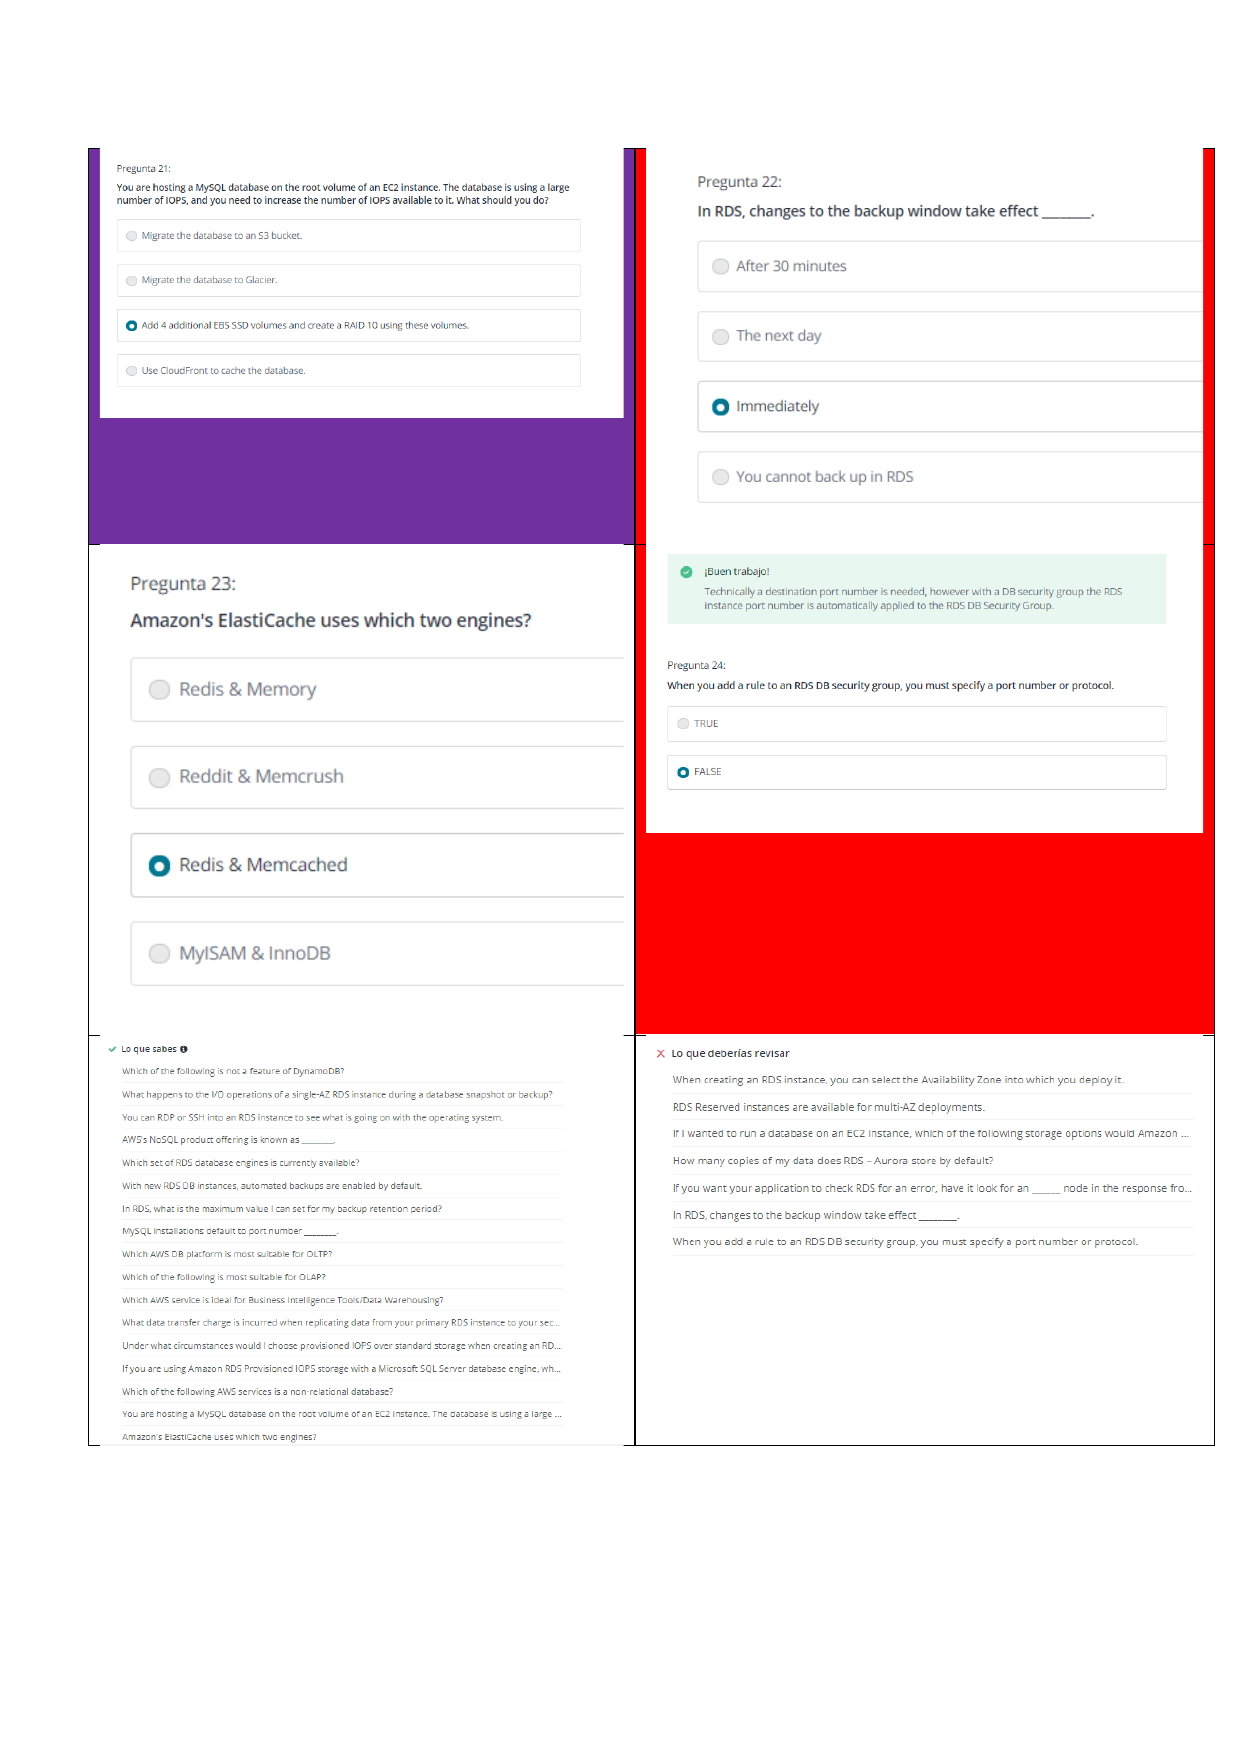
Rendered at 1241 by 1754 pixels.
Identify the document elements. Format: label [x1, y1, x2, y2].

picture [99, 544, 624, 1446]
table_cell [636, 545, 1214, 1034]
picture [646, 148, 1204, 833]
table_cell [624, 545, 634, 1034]
picture [99, 148, 624, 418]
table_cell [89, 149, 634, 544]
table_cell [624, 1036, 634, 1445]
table_cell [89, 545, 99, 1034]
picture [646, 1035, 1204, 1257]
table_cell [636, 1036, 1214, 1445]
table_cell [1204, 149, 1214, 544]
table_cell [89, 1036, 99, 1445]
table_cell [636, 149, 646, 544]
